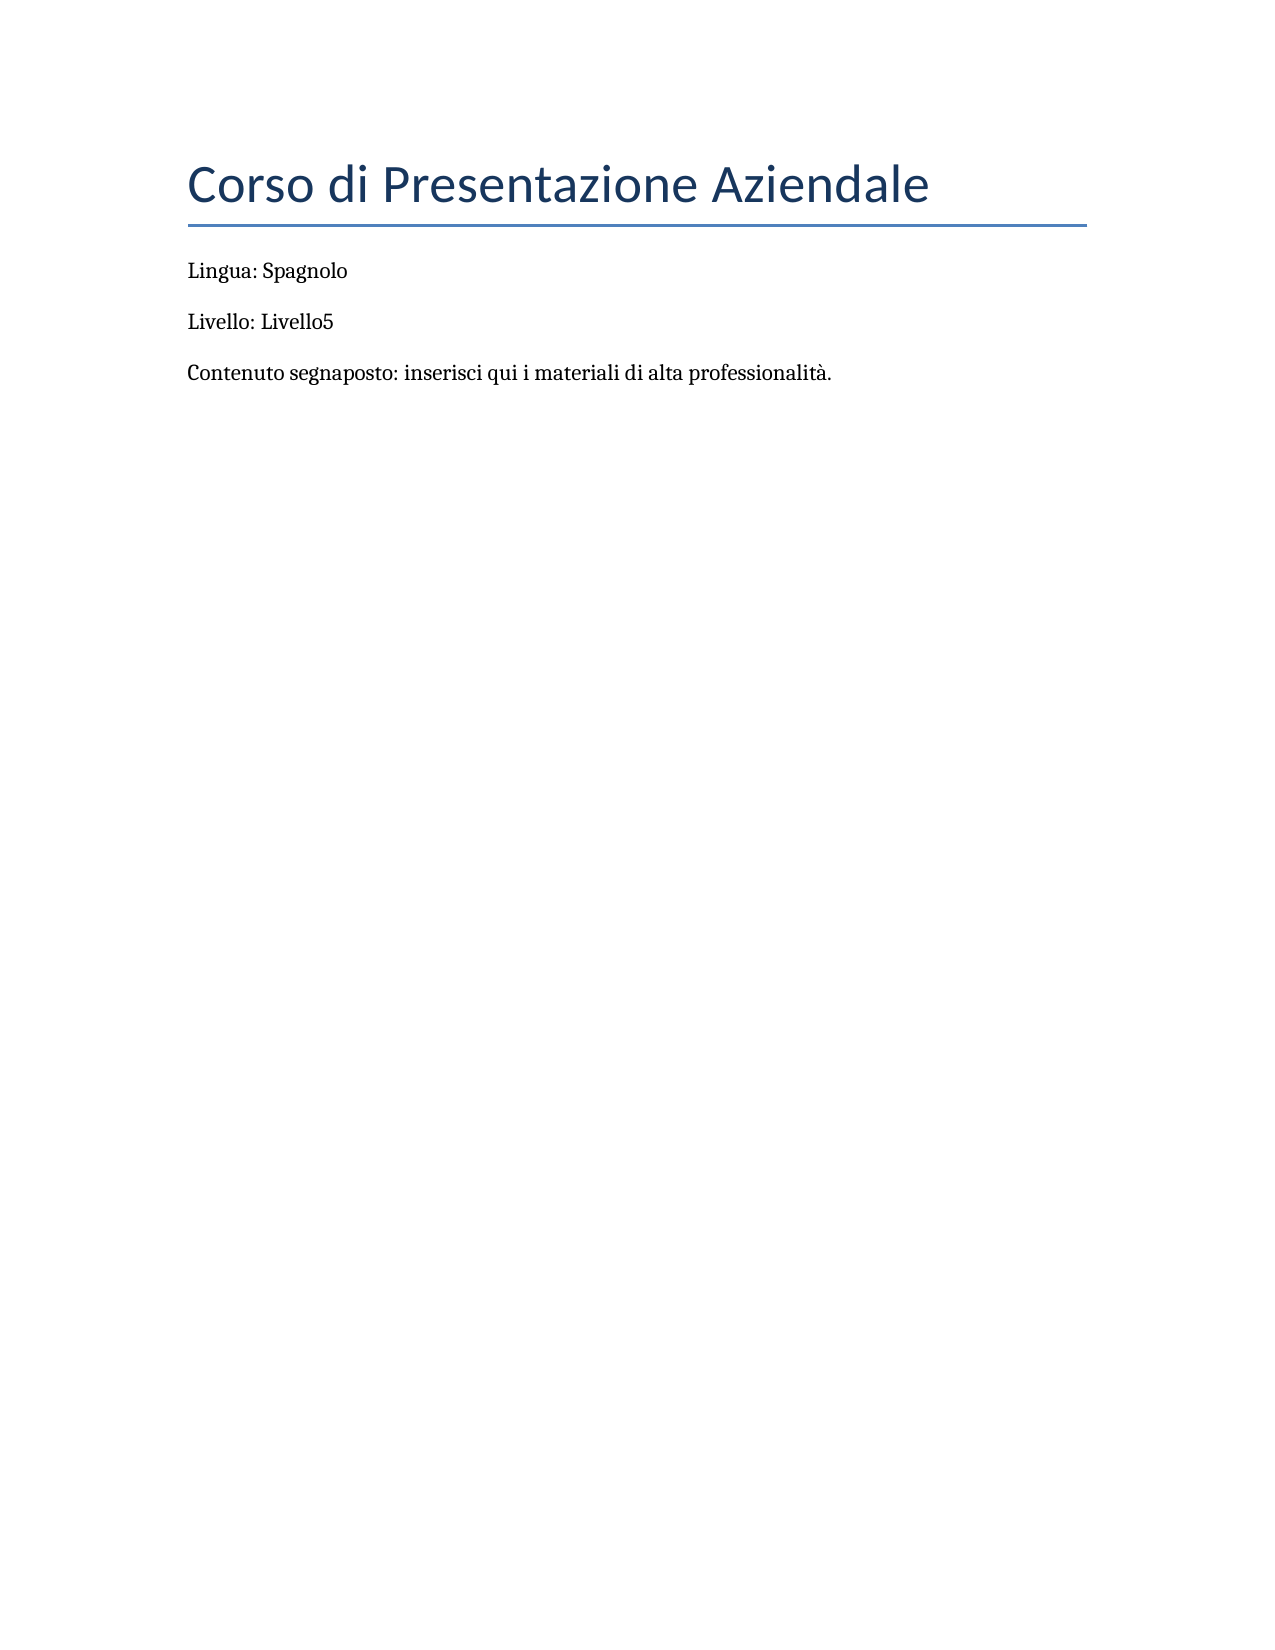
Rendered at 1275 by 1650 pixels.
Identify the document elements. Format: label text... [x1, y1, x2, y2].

text Lingua: Spagnolo [187, 258, 1087, 284]
title Corso di Presentazione Aziendale [187, 150, 1087, 227]
text Livello: Livello5 [187, 309, 1087, 335]
text Contenuto segnaposto: inserisci qui i materiali di alta professionalità. [187, 360, 1087, 386]
